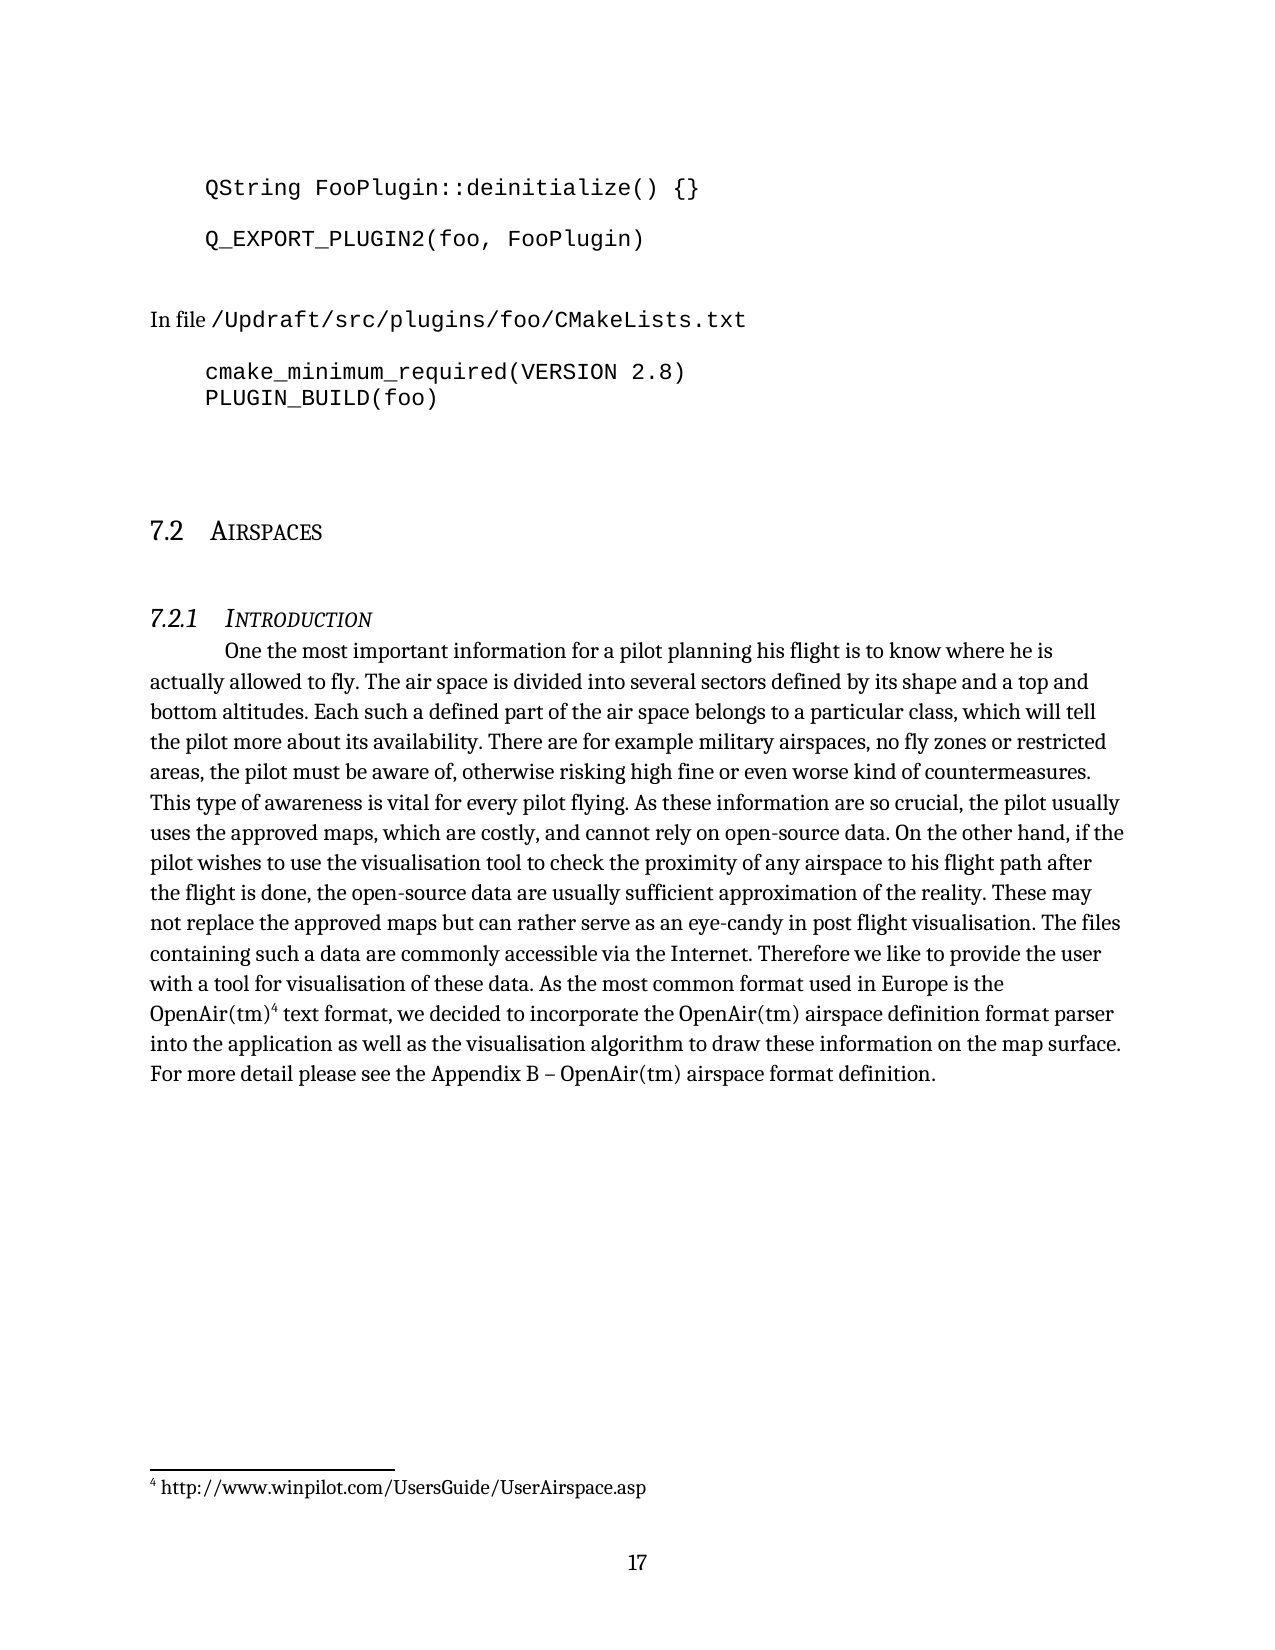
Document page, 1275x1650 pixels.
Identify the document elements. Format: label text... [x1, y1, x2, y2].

text QString FooPlugin::deinitialize() {} [150, 176, 1125, 202]
text cmake_minimum_required(VERSION 2.8) [150, 360, 1125, 386]
text PLUGIN_BUILD(foo) [150, 386, 1125, 412]
text Q_EXPORT_PLUGIN2(foo, FooPlugin) [150, 228, 1125, 254]
subtitle Airspaces [150, 514, 1125, 548]
subtitle Introduction [150, 603, 1125, 634]
text In file /Updraft/src/plugins/foo/CMakeLists.txt [150, 306, 1125, 334]
text One the most important information for a pilot planning his flight is to know where he is actually allowed to fly. The air space is divided into several sectors defined by its shape and a top and bottom altitudes. Each such a defined part of the air space belongs to a particular class, which will tell the pilot more about its availability. There are for example military airspaces, no fly zones or restricted areas, the pilot must be aware of, otherwise risking high fine or even worse kind of countermeasures. This type of awareness is vital for every pilot flying. As these information are so crucial, the pilot usually uses the approved maps, which are costly, and cannot rely on open-source data. On the other hand, if the pilot wishes to use the visualisation tool to check the proximity of any airspace to his flight path after the flight is done, the open-source data are usually sufficient approximation of the reality. These may not replace the approved maps but can rather serve as an eye-candy in post flight visualisation. The files containing such a data are commonly accessible via the Internet. Therefore we like to provide the user with a tool for visualisation of these data. As the most common format used in Europe is the OpenAir(tm) text format, we decided to incorporate the OpenAir(tm) airspace definition format parser into the application as well as the visualisation algorithm to draw these information on the map surface. For more detail please see the Appendix B – OpenAir(tm) airspace format definition. [150, 638, 1125, 1087]
